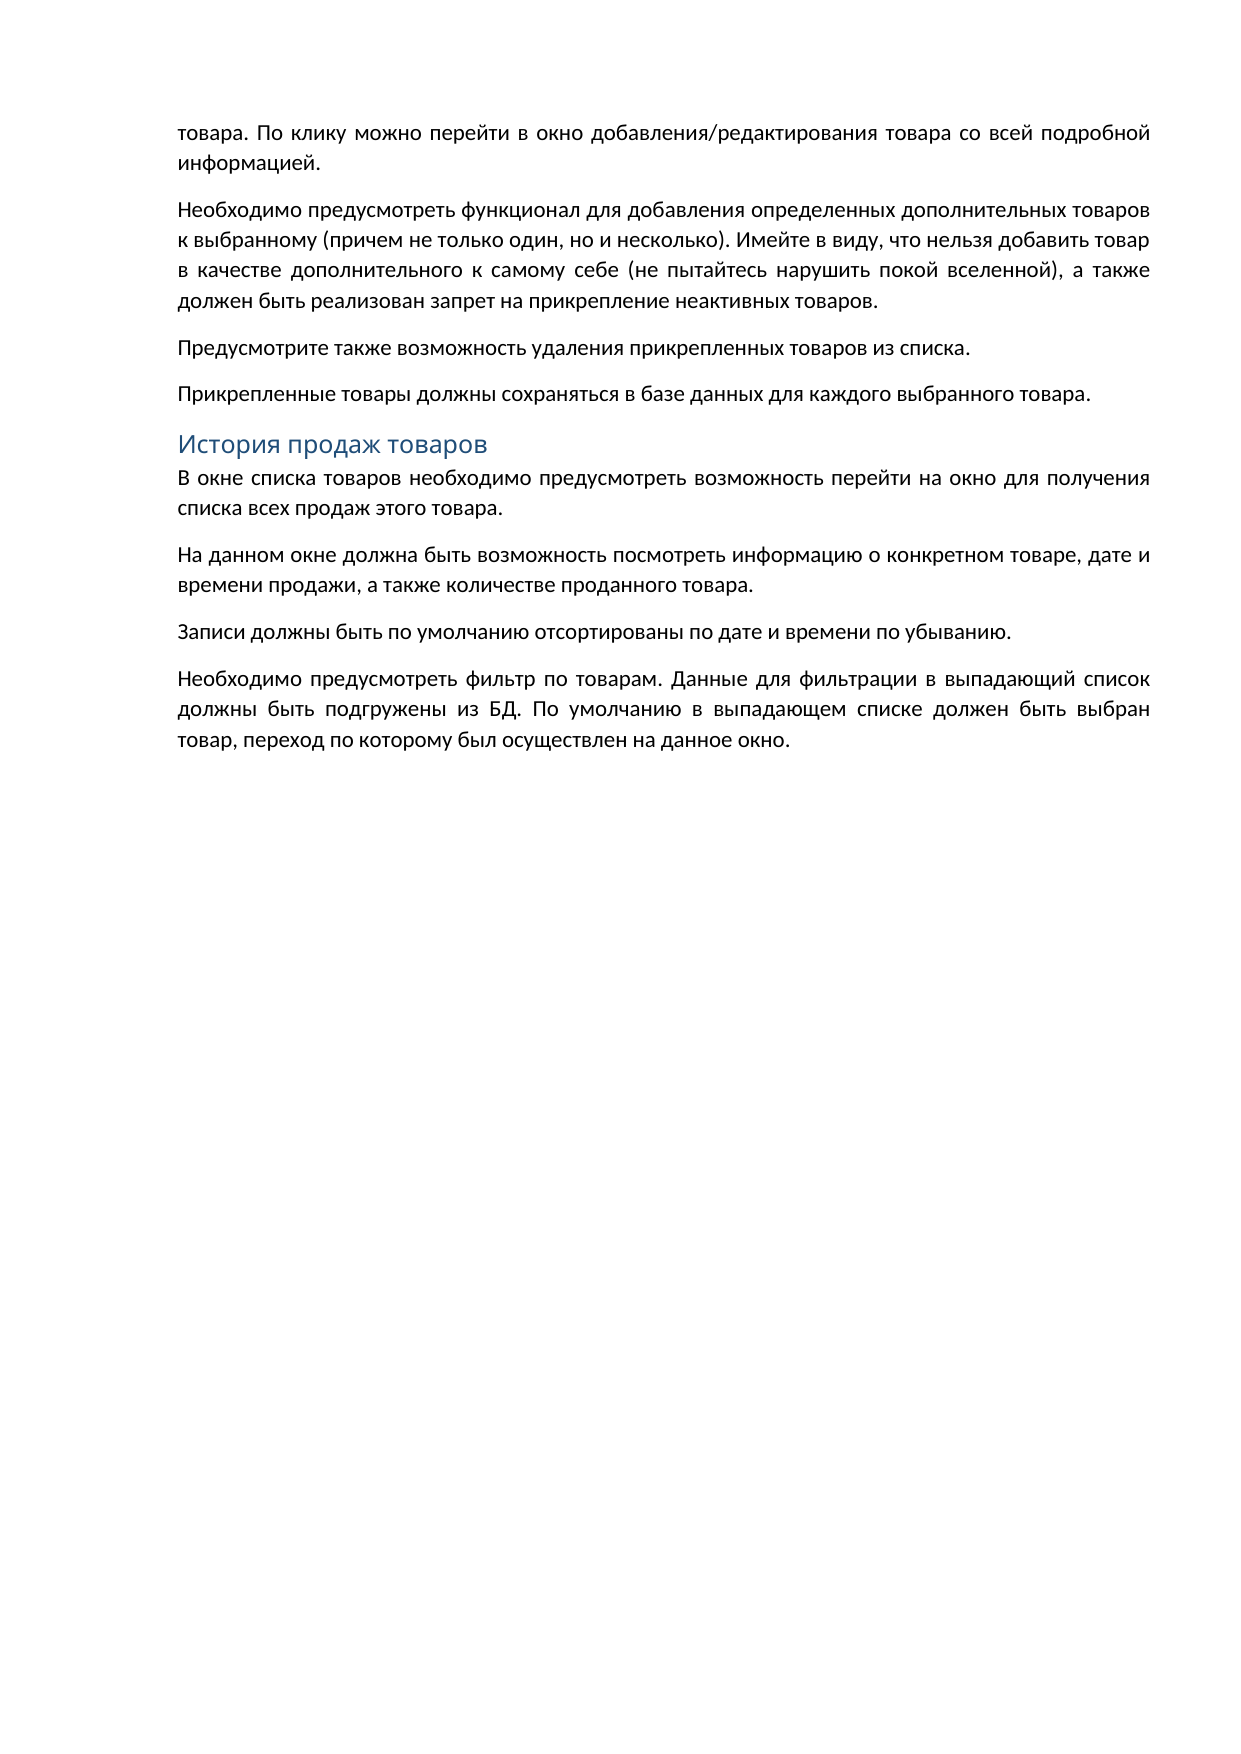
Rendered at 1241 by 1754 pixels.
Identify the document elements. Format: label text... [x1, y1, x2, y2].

text На данном окне должна быть возможность посмотреть информацию о конкретном товаре, дате и времени продажи, а также количестве проданного товара. [177, 540, 1152, 598]
text Предусмотрите также возможность удаления прикрепленных товаров из списка. [177, 333, 1152, 361]
text Прикрепленные товары должны сохраняться в базе данных для каждого выбранного товара. [177, 379, 1152, 408]
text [177, 118, 1152, 176]
text Необходимо предусмотреть фильтр по товарам. Данные для фильтрации в выпадающий список должны быть подгружены из БД. По умолчанию в выпадающем списке должен быть выбран товар, переход по которому был осуществлен на данное окно. [177, 664, 1152, 753]
text В окне списка товаров необходимо предусмотреть возможность перейти на окно для получения списка всех продаж этого товара. [177, 463, 1152, 521]
text Необходимо предусмотреть функционал для добавления определенных дополнительных товаров к выбранному (причем не только один, но и несколько). Имейте в виду, что нельзя добавить товар в качестве дополнительного к самому себе (не пытайтесь нарушить покой вселенной), а также должен быть реализован запрет на прикрепление неактивных товаров. [177, 195, 1152, 314]
subtitle История продаж товаров [177, 426, 1152, 461]
text Записи должны быть по умолчанию отсортированы по дате и времени по убыванию. [177, 617, 1152, 645]
